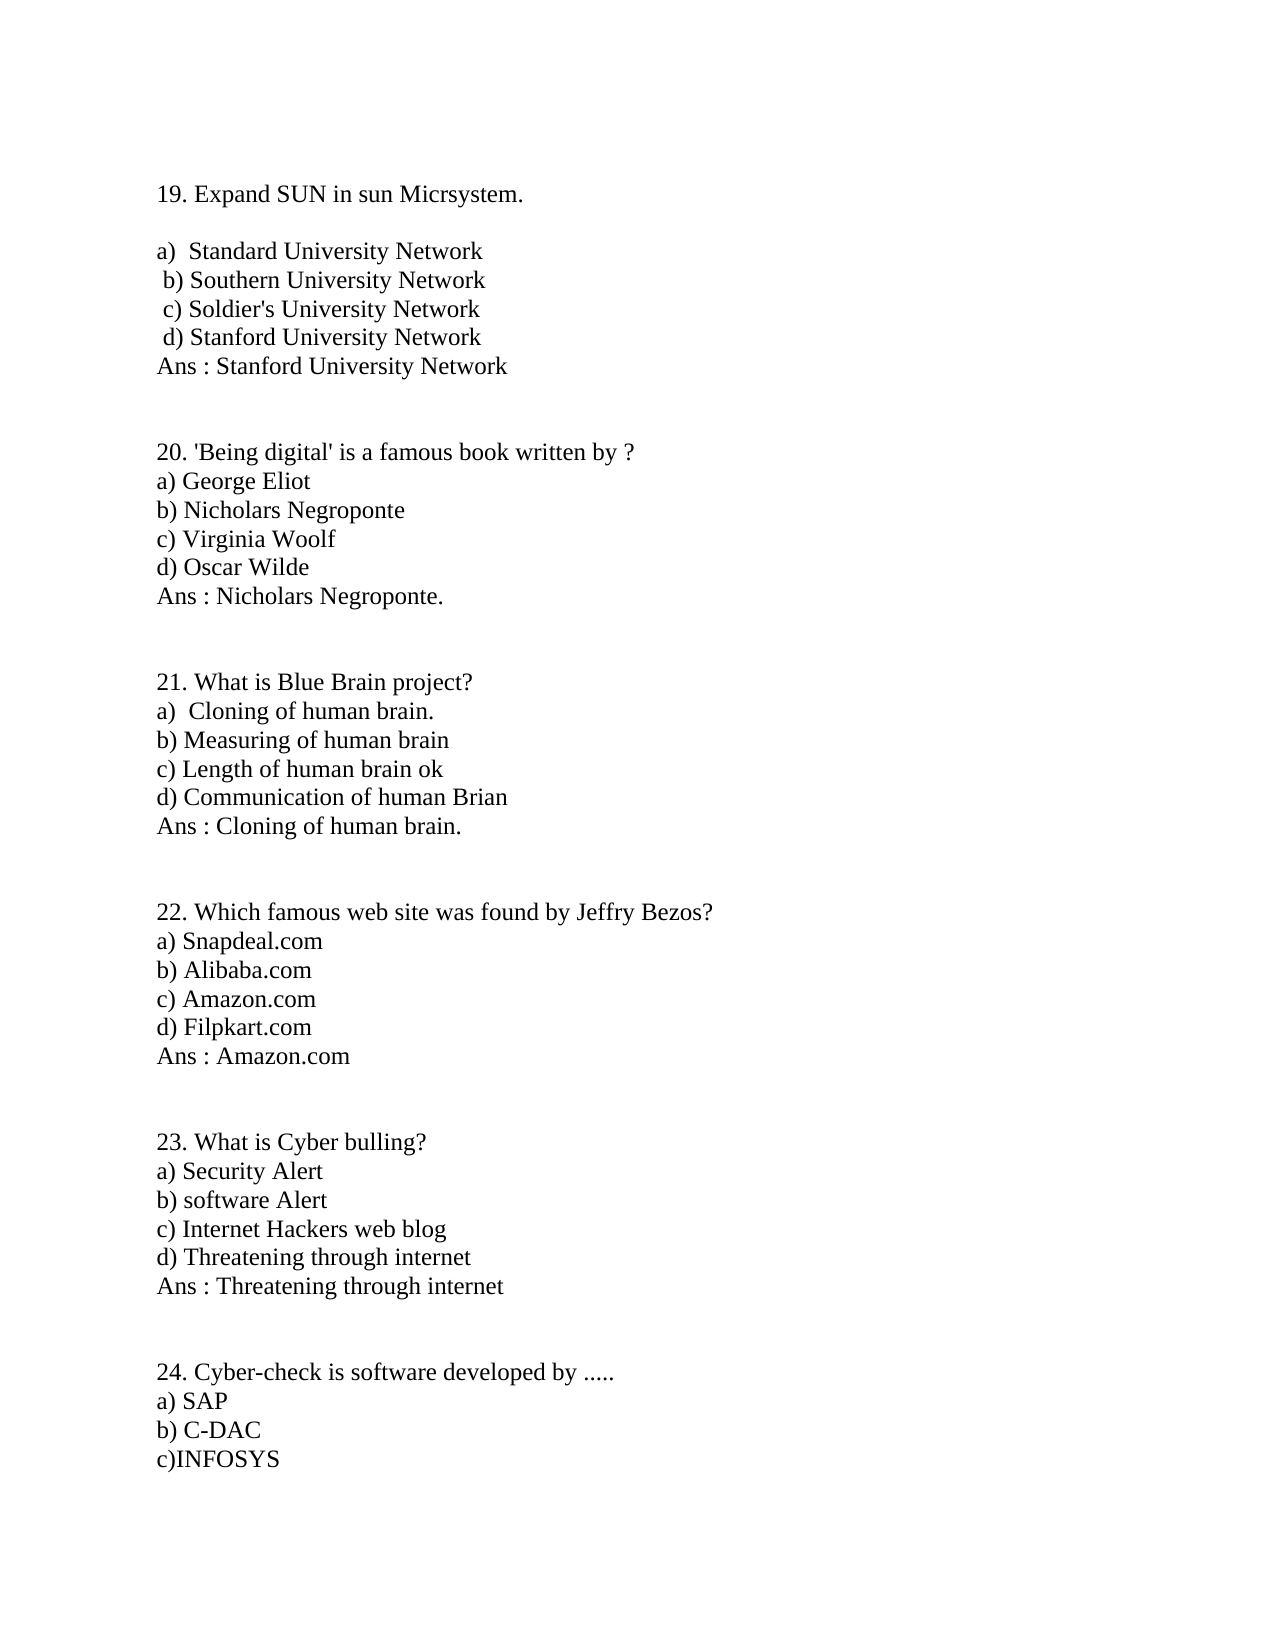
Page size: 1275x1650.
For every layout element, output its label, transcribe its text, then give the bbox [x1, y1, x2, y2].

text d) Filpkart.com [156, 1012, 1118, 1041]
text c) Length of human brain ok [156, 754, 1118, 782]
text c) Amazon.com [156, 984, 1118, 1012]
text c)INFOSYS [156, 1444, 1118, 1472]
text d) Communication of human Brian [156, 782, 1118, 811]
text 20. 'Being digital' is a famous book written by ? [156, 437, 1118, 466]
text 24. Cyber-check is software developed by ..... [156, 1357, 1118, 1386]
text a) George Eliot [156, 466, 1118, 495]
text a) Snapdeal.com [156, 926, 1118, 955]
text a) SAP [156, 1386, 1118, 1415]
text d) Oscar Wilde [156, 552, 1118, 581]
text d) Threatening through internet [156, 1242, 1118, 1271]
text c) Internet Hackers web blog [156, 1214, 1118, 1242]
text b) C-DAC [156, 1415, 1118, 1444]
text 22. Which famous web site was found by Jeffry Bezos? [156, 897, 1118, 926]
text Ans : Threatening through internet [156, 1271, 1118, 1300]
text Ans : Cloning of human brain. [156, 811, 1118, 840]
text d) Stanford University Network [156, 322, 1118, 351]
text Ans : Stanford University Network [156, 351, 1118, 380]
text 19. Expand SUN in sun Micrsystem. [156, 179, 1118, 207]
text c) Virginia Woolf [156, 524, 1118, 552]
text a) Cloning of human brain. [156, 696, 1118, 725]
text Ans : Amazon.com [156, 1041, 1118, 1070]
text b) Alibaba.com [156, 955, 1118, 984]
text c) Soldier's University Network [156, 294, 1118, 322]
text Ans : Nicholars Negroponte. [156, 581, 1118, 610]
text a) Standard University Network [156, 236, 1118, 265]
text b) Southern University Network [156, 265, 1118, 294]
text b) Nicholars Negroponte [156, 495, 1118, 524]
text a) Security Alert [156, 1156, 1118, 1185]
text 21. What is Blue Brain project? [156, 667, 1118, 696]
text 23. What is Cyber bulling? [156, 1127, 1118, 1156]
text b) software Alert [156, 1185, 1118, 1214]
text b) Measuring of human brain [156, 725, 1118, 754]
